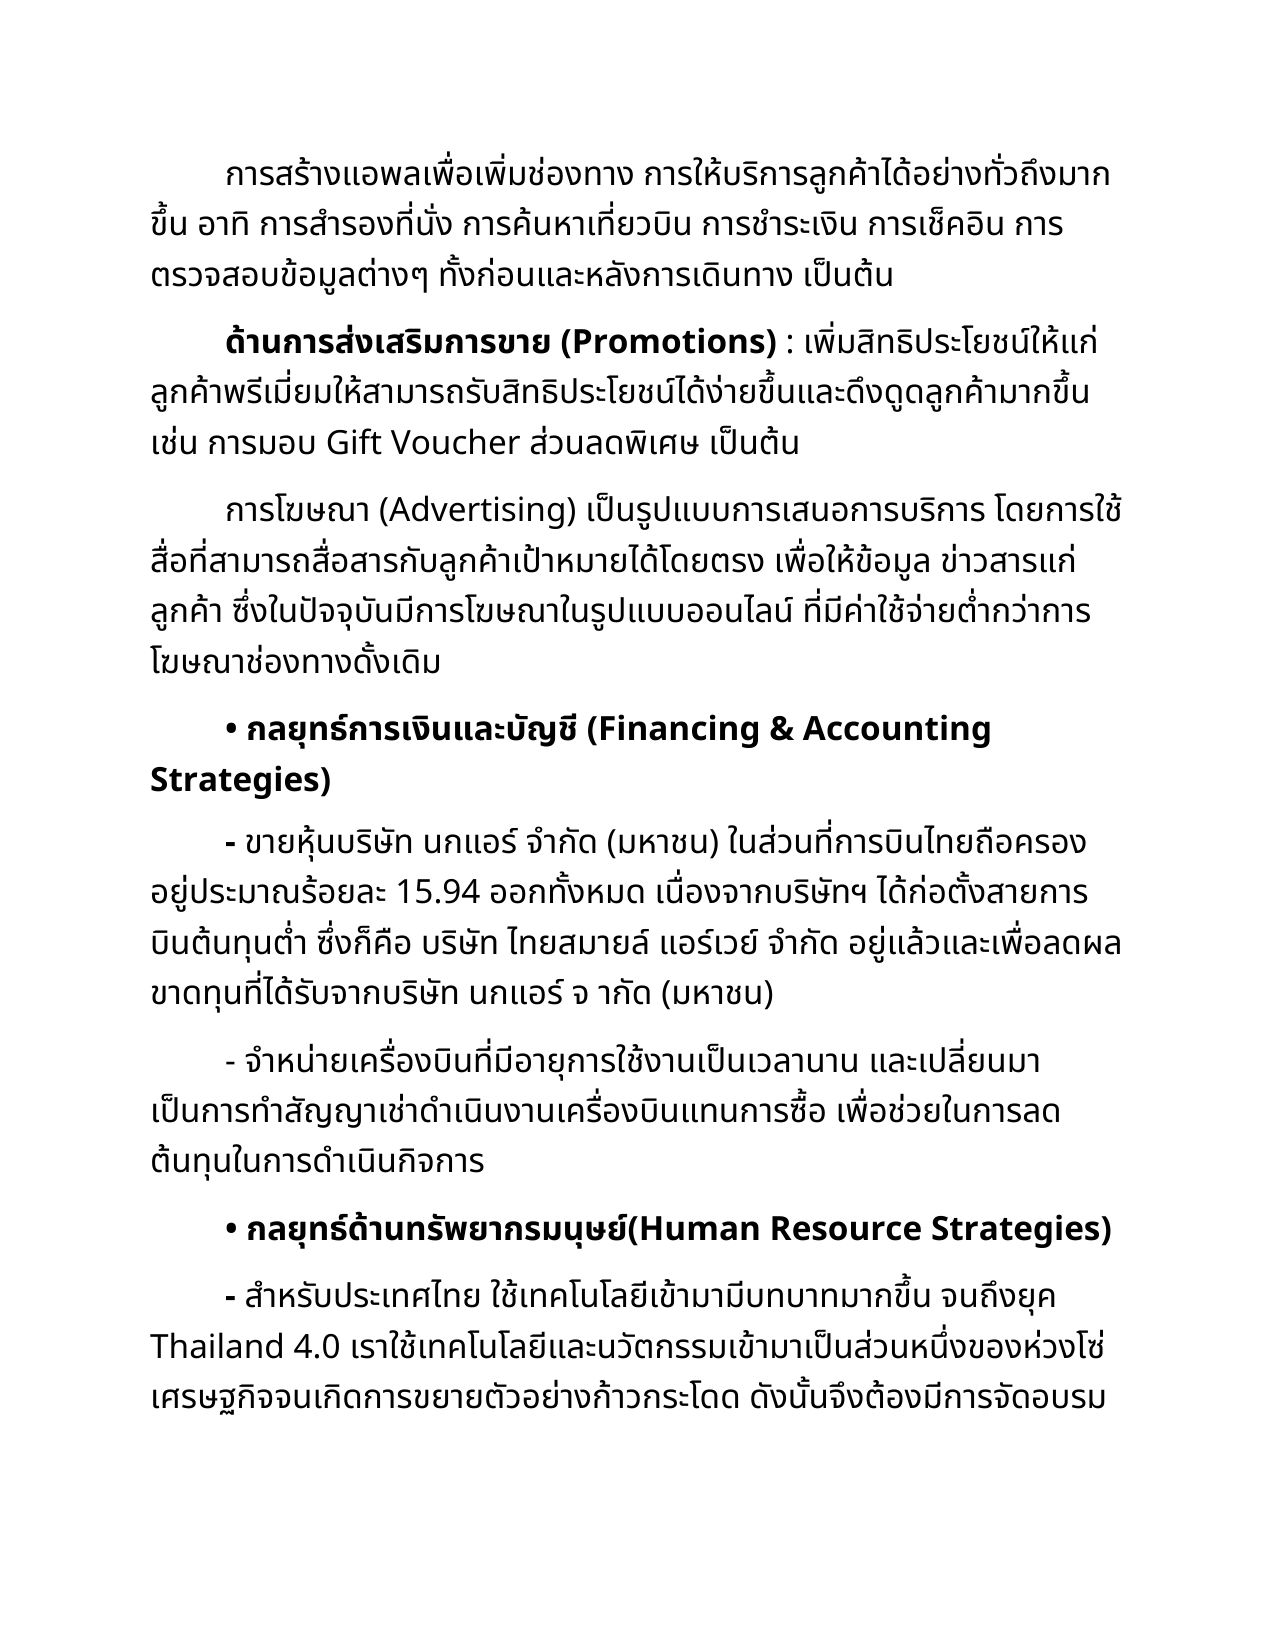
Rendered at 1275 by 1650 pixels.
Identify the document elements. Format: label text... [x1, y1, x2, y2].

text ด้านการส่งเสริมการขาย (Promotions) : เพิ่มสิทธิประโยชน์ให้แก่ลูกค้าพรีเมี่ยมให้สามารถรับสิทธิประโยชน์ได้ง่ายขึ้นและดึงดูดลูกค้ามากขึ้น เช่น การมอบ Gift Voucher ส่วนลดพิเศษ เป็นต้น [150, 318, 1125, 469]
text • กลยุทธ์การเงินและบัญชี (Financing & Accounting Strategies) [150, 705, 1125, 801]
text การสร้างแอพลเพื่อเพิ่มช่องทาง การให้บริการลูกค้าได้อย่างทั่วถึงมากขึ้น อาทิ การสำรองที่นั่ง การค้นหาเที่ยวบิน การชำระเงิน การเช็คอิน การตรวจสอบข้อมูลต่างๆ ทั้งก่อนและหลังการเดินทาง เป็นต้น [150, 150, 1125, 301]
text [150, 1272, 1125, 1423]
text - ขายหุ้นบริษัท นกแอร์ จำกัด (มหาชน) ในส่วนที่การบินไทยถือครองอยู่ประมาณร้อยละ 15.94 ออกทั้งหมด เนื่องจากบริษัทฯ ได้ก่อตั้งสายการบินต้นทุนต่ำ ซึ่งก็คือ บริษัท ไทยสมายล์ แอร์เวย์ จำกัด อยู่แล้วและเพื่อลดผลขาดทุนที่ได้รับจากบริษัท นกแอร์ จ ากัด (มหาชน) [150, 817, 1125, 1020]
text - จำหน่ายเครื่องบินที่มีอายุการใช้งานเป็นเวลานาน และเปลี่ยนมาเป็นการทำสัญญาเช่าดำเนินงานเครื่องบินแทนการซื้อ เพื่อช่วยในการลดต้นทุนในการดำเนินกิจการ [150, 1036, 1125, 1188]
text การโฆษณา (Advertising) เป็นรูปแบบการเสนอการบริการ โดยการใช้สื่อที่สามารถสื่อสารกับลูกค้าเป้าหมายได้โดยตรง เพื่อให้ข้อมูล ข่าวสารแก่ลูกค้า ซึ่งในปัจจุบันมีการโฆษณาในรูปแบบออนไลน์ ที่มีค่าใช้จ่ายต่ำกว่าการโฆษณาช่องทางดั้งเดิม [150, 486, 1125, 688]
text • กลยุทธ์ด้านทรัพยากรมนุษย์(Human Resource Strategies) [150, 1204, 1125, 1255]
